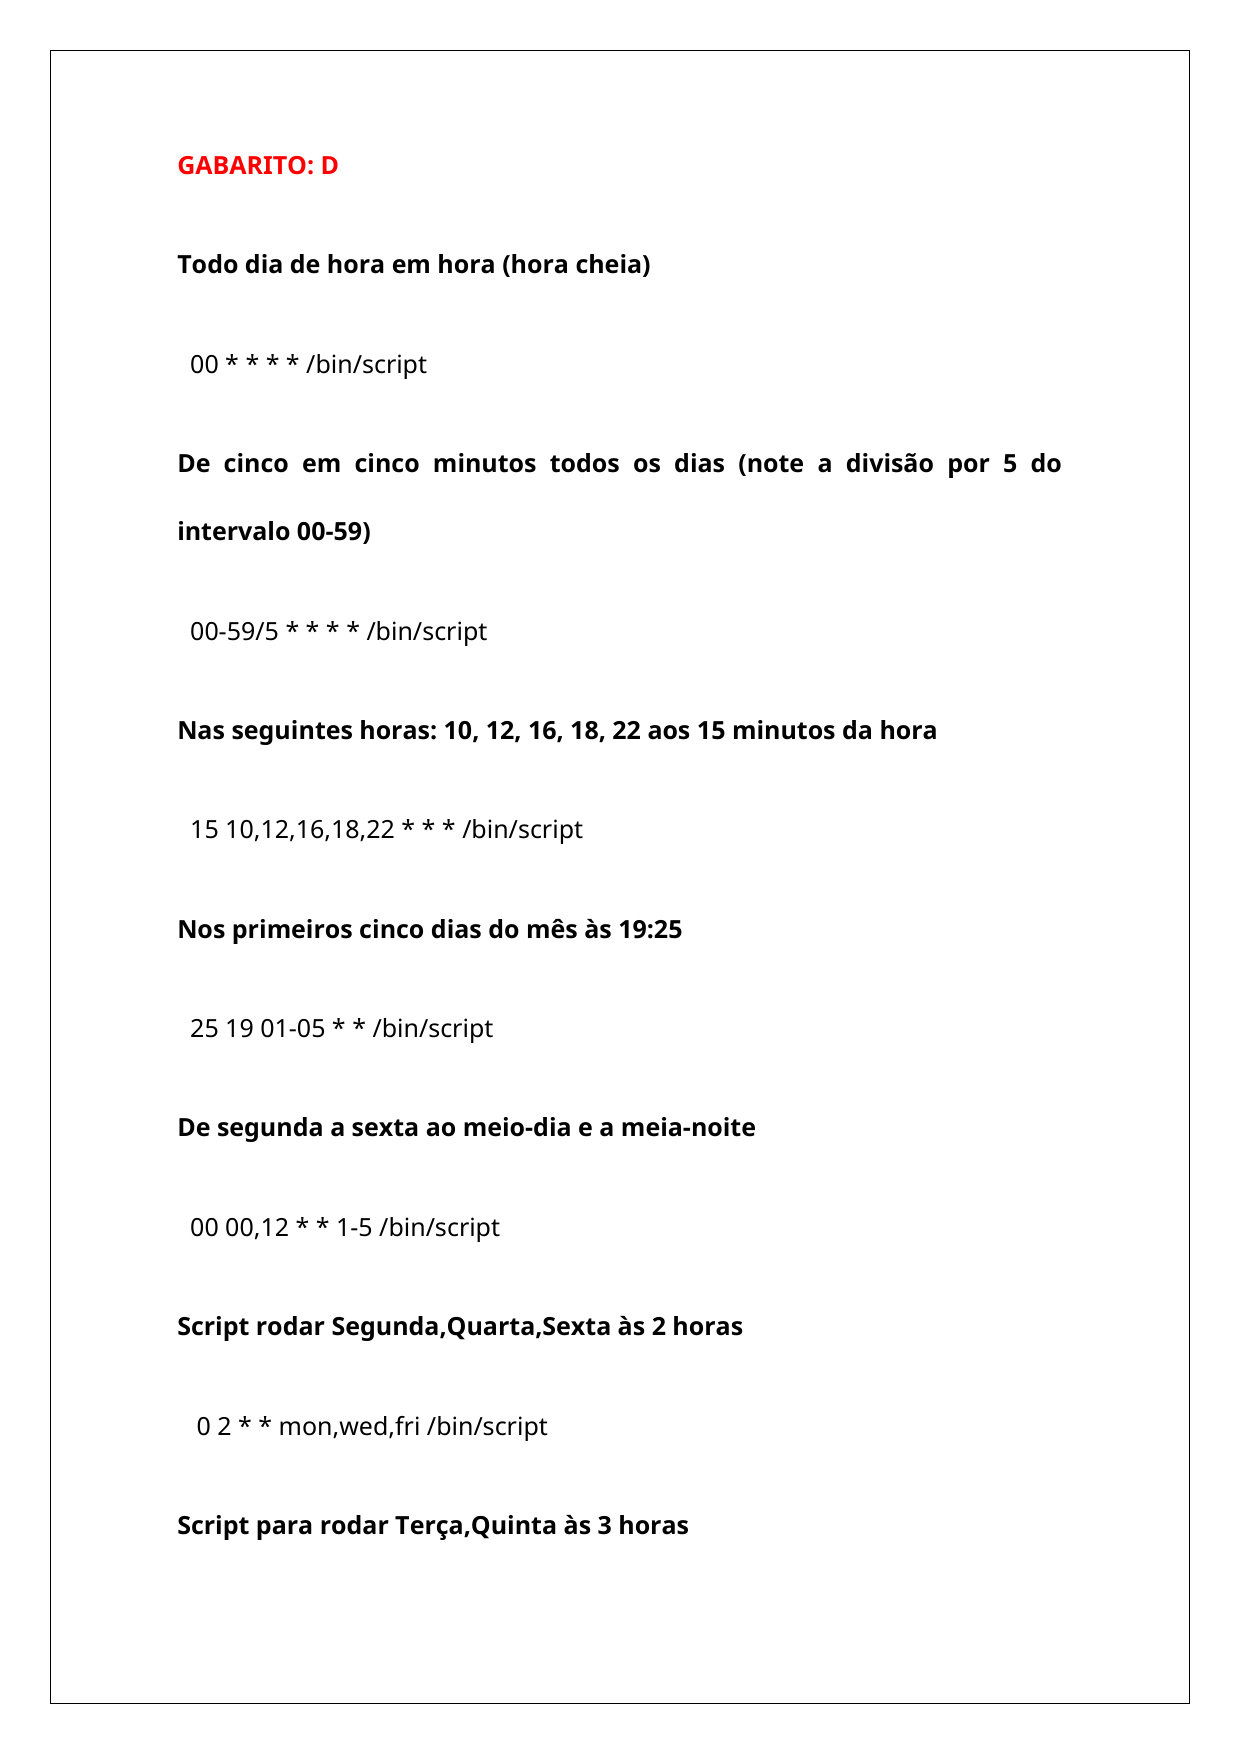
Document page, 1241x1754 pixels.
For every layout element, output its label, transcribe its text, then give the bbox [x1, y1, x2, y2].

text Todo dia de hora em hora (hora cheia) [177, 247, 1063, 281]
text 00 00,12 * * 1-5 /bin/script [177, 1209, 1063, 1243]
text 00-59/5 * * * * /bin/script [177, 613, 1063, 647]
text GABARITO: D [177, 147, 1063, 182]
text Script rodar Segunda,Quarta,Sexta às 2 horas [177, 1309, 1063, 1343]
text Nas seguintes horas: 10, 12, 16, 18, 22 aos 15 minutos da hora [177, 712, 1063, 747]
text 00 * * * * /bin/script [177, 346, 1063, 380]
text De cinco em cinco minutos todos os dias (note a divisão por 5 do intervalo 00-59) [177, 446, 1063, 548]
text 15 10,12,16,18,22 * * * /bin/script [177, 812, 1063, 846]
text Script para rodar Terça,Quinta às 3 horas [177, 1507, 1063, 1542]
text 25 19 01-05 * * /bin/script [177, 1011, 1063, 1045]
text Nos primeiros cinco dias do mês às 19:25 [177, 911, 1063, 945]
text 0 2 * * mon,wed,fri /bin/script [177, 1408, 1063, 1442]
text De segunda a sexta ao meio-dia e a meia-noite [177, 1110, 1063, 1144]
